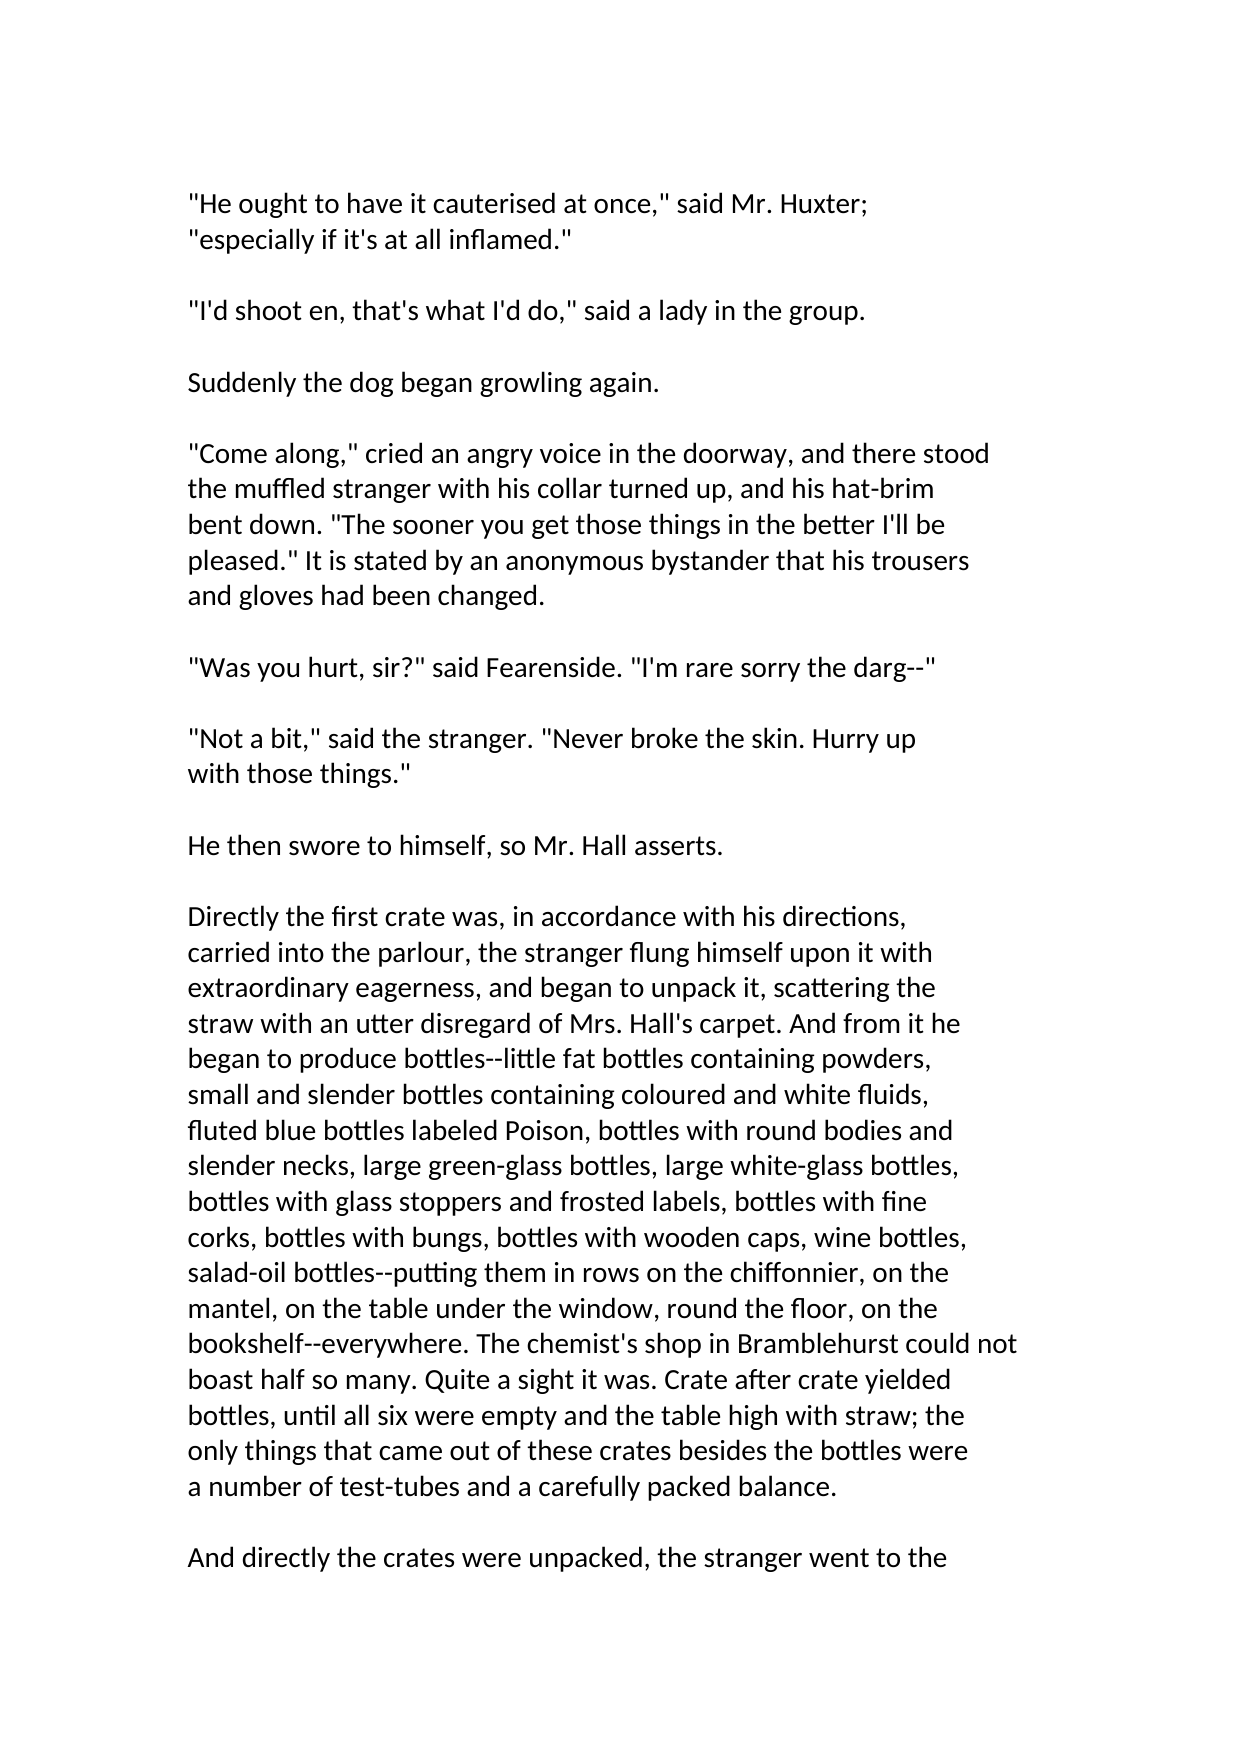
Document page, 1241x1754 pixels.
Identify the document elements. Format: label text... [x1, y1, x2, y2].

text extraordinary eagerness, and began to unpack it, scattering the [187, 969, 1053, 1005]
text Suddenly the dog began growling again. [187, 364, 1053, 399]
text began to produce bottles--little fat bottles containing powders, [187, 1041, 1053, 1076]
text carried into the parlour, the stranger flung himself upon it with [187, 934, 1053, 969]
text corks, bottles with bungs, bottles with wooden caps, wine bottles, [187, 1219, 1053, 1254]
text "I'd shoot en, that's what I'd do," said a lady in the group. [187, 292, 1053, 328]
text boast half so many. Quite a sight it was. Crate after crate yielded [187, 1361, 1053, 1397]
text "Come along," cried an angry voice in the doorway, and there stood [187, 435, 1053, 471]
text "Not a bit," said the stranger. "Never broke the skin. Hurry up [187, 720, 1053, 756]
text Directly the first crate was, in accordance with his directions, [187, 898, 1053, 934]
text "especially if it's at all inflamed." [187, 221, 1053, 257]
text pleased." It is stated by an anonymous bystander that his trousers [187, 542, 1053, 577]
text bottles, until all six were empty and the table high with straw; the [187, 1397, 1053, 1432]
text bent down. "The sooner you get those things in the better I'll be [187, 506, 1053, 542]
text a number of test-tubes and a carefully packed balance. [187, 1468, 1053, 1504]
text "Was you hurt, sir?" said Fearenside. "I'm rare sorry the darg--" [187, 649, 1053, 684]
text fluted blue bottles labeled Poison, bottles with round bodies and [187, 1112, 1053, 1147]
text and gloves had been changed. [187, 577, 1053, 613]
text small and slender bottles containing coloured and white fluids, [187, 1076, 1053, 1112]
text with those things." [187, 756, 1053, 791]
text straw with an utter disregard of Mrs. Hall's carpet. And from it he [187, 1005, 1053, 1041]
text mantel, on the table under the window, round the floor, on the [187, 1290, 1053, 1326]
text bottles with glass stoppers and frosted labels, bottles with fine [187, 1183, 1053, 1219]
text slender necks, large green-glass bottles, large white-glass bottles, [187, 1147, 1053, 1183]
text He then swore to himself, so Mr. Hall asserts. [187, 827, 1053, 862]
text the muffled stranger with his collar turned up, and his hat-brim [187, 471, 1053, 506]
text salad-oil bottles--putting them in rows on the chiffonnier, on the [187, 1254, 1053, 1290]
text only things that came out of these crates besides the bottles were [187, 1432, 1053, 1468]
text bookshelf--everywhere. The chemist's shop in Bramblehurst could not [187, 1326, 1053, 1361]
text "He ought to have it cauterised at once," said Mr. Huxter; [187, 186, 1053, 221]
text And directly the crates were unpacked, the stranger went to the [187, 1539, 1053, 1575]
